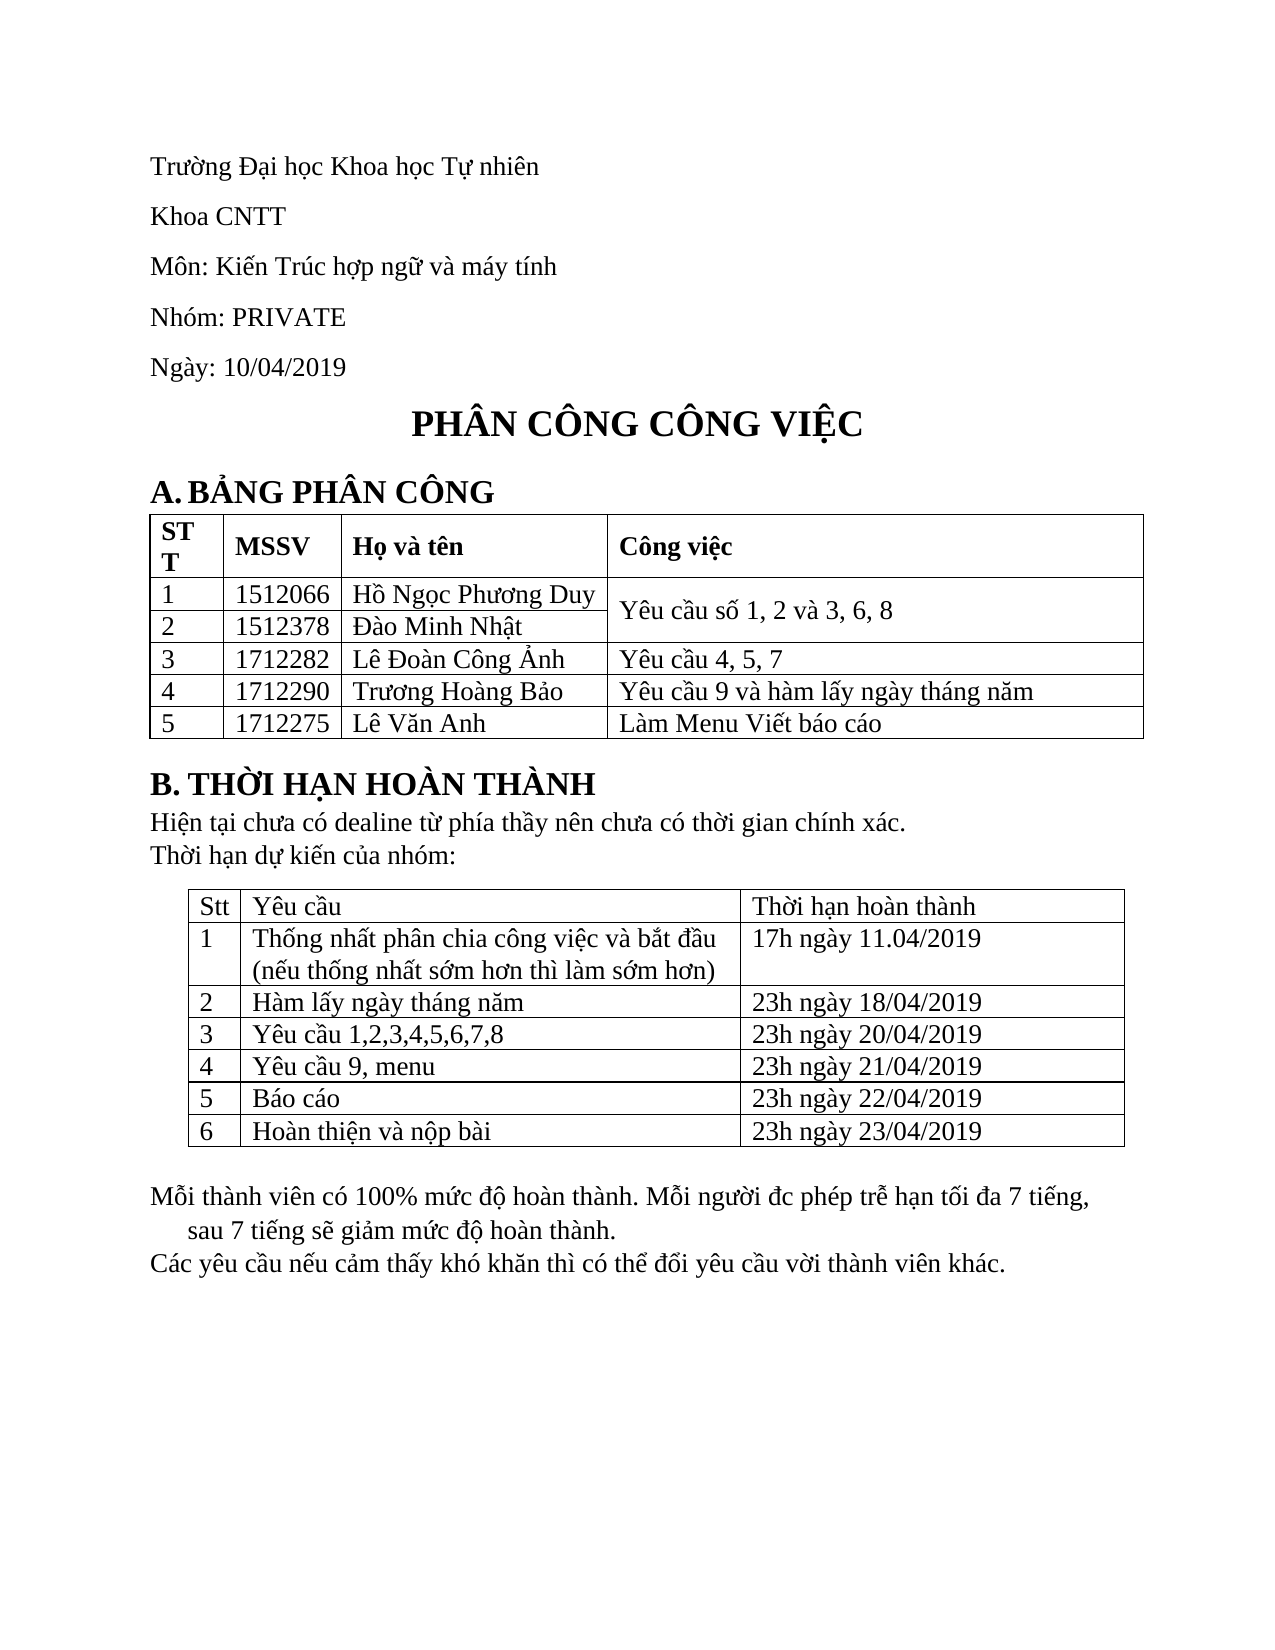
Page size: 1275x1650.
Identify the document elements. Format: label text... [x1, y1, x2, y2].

list Hiện tại chưa có dealine từ phía thầy nên chưa có thời gian chính xác. [150, 806, 1125, 837]
table_cell 23h ngày 22/04/2019 [741, 1083, 1124, 1114]
table_cell 4 [189, 1050, 240, 1081]
table_cell 1512066 [224, 578, 341, 609]
text Nhóm: PRIVATE [150, 301, 1125, 332]
list Mỗi thành viên có 100% mức độ hoàn thành. Mỗi người đc phép trễ hạn tối đa 7 tiếng, sau 7 tiếng sẽ giảm mức độ hoàn thành. [150, 1180, 1125, 1245]
table_cell Hàm lấy ngày tháng năm [241, 986, 740, 1017]
table_cell Yêu cầu số 1, 2 và 3, 6, 8 [608, 578, 1143, 642]
text Khoa CNTT [150, 200, 1125, 231]
table_cell 23h ngày 21/04/2019 [741, 1050, 1124, 1081]
list Các yêu cầu nếu cảm thấy khó khăn thì có thể đổi yêu cầu vời thành viên khác. [150, 1247, 1125, 1279]
table_cell Lê Văn Anh [342, 707, 607, 738]
table_header Họ và tên [342, 515, 607, 577]
table_cell Yêu cầu 4, 5, 7 [608, 643, 1143, 674]
table_cell 5 [151, 707, 223, 738]
text Ngày: 10/04/2019 [150, 351, 1125, 382]
table_cell Yêu cầu 9, menu [241, 1050, 740, 1081]
table_header STT [151, 515, 223, 577]
table_cell 1512378 [224, 611, 341, 642]
table_header Công việc [608, 515, 1143, 577]
table_header Stt [189, 890, 240, 922]
text Môn: Kiến Trúc hợp ngữ và máy tính [150, 250, 1125, 282]
table_cell Yêu cầu 1,2,3,4,5,6,7,8 [241, 1018, 740, 1049]
text BẢNG PHÂN CÔNG [150, 473, 1125, 511]
table_cell 2 [189, 986, 240, 1017]
table_cell 1712282 [224, 643, 341, 674]
table_cell Hồ Ngọc Phương Duy [342, 578, 607, 609]
table_cell Yêu cầu 9 và hàm lấy ngày tháng năm [608, 675, 1143, 706]
table_cell 1712275 [224, 707, 341, 738]
list Thời hạn dự kiến của nhóm: [150, 839, 1125, 870]
table_cell 5 [189, 1083, 240, 1114]
table_cell 1 [151, 578, 223, 609]
table_cell Lê Đoàn Công Ảnh [342, 643, 607, 674]
table_cell 6 [189, 1115, 240, 1146]
text THỜI HẠN HOÀN THÀNH [150, 764, 1125, 803]
table_cell 3 [151, 643, 223, 674]
table_cell Báo cáo [241, 1083, 740, 1114]
table_cell Thống nhất phân chia công việc và bắt đầu (nếu thống nhất sớm hơn thì làm sớm hơn) [241, 923, 740, 985]
table_cell 23h ngày 20/04/2019 [741, 1018, 1124, 1049]
table_cell 4 [151, 675, 223, 706]
table_header MSSV [224, 515, 341, 577]
table_cell Trương Hoàng Bảo [342, 675, 607, 706]
table_cell 1712290 [224, 675, 341, 706]
table_cell 17h ngày 11.04/2019 [741, 923, 1124, 985]
table_cell 23h ngày 23/04/2019 [741, 1115, 1124, 1146]
table_cell Làm Menu Viết báo cáo [608, 707, 1143, 738]
table_cell 1 [189, 923, 240, 985]
table_cell 23h ngày 18/04/2019 [741, 986, 1124, 1017]
table_cell 3 [189, 1018, 240, 1049]
text Trường Đại học Khoa học Tự nhiên [150, 150, 1125, 181]
table_cell Đào Minh Nhật [342, 611, 607, 642]
text PHÂN CÔNG CÔNG VIỆC [150, 401, 1125, 444]
table_header Thời hạn hoàn thành [741, 890, 1124, 922]
table_cell 2 [151, 611, 223, 642]
table_header Yêu cầu [241, 890, 740, 922]
table_cell Hoàn thiện và nộp bài [241, 1115, 740, 1146]
